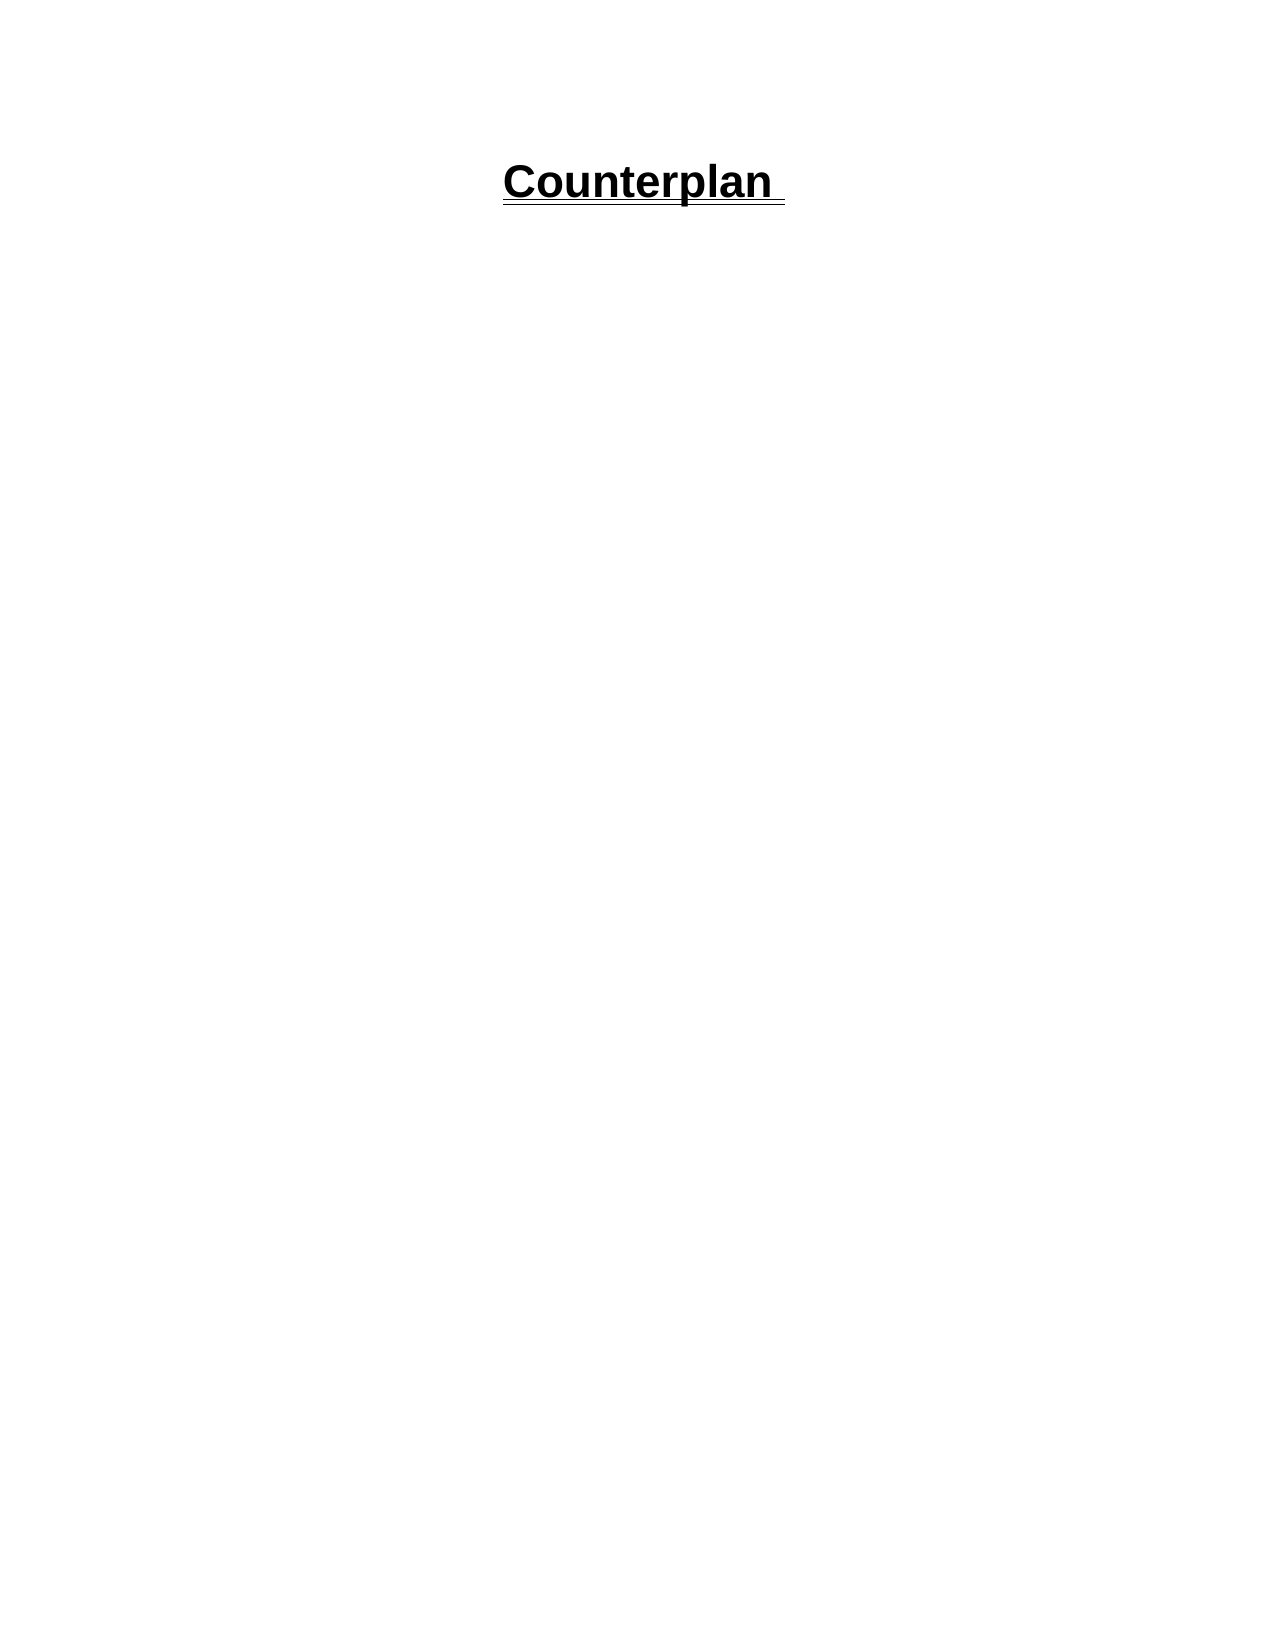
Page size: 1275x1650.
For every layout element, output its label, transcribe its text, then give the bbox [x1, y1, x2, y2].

subtitle Counterplan [187, 154, 1087, 207]
